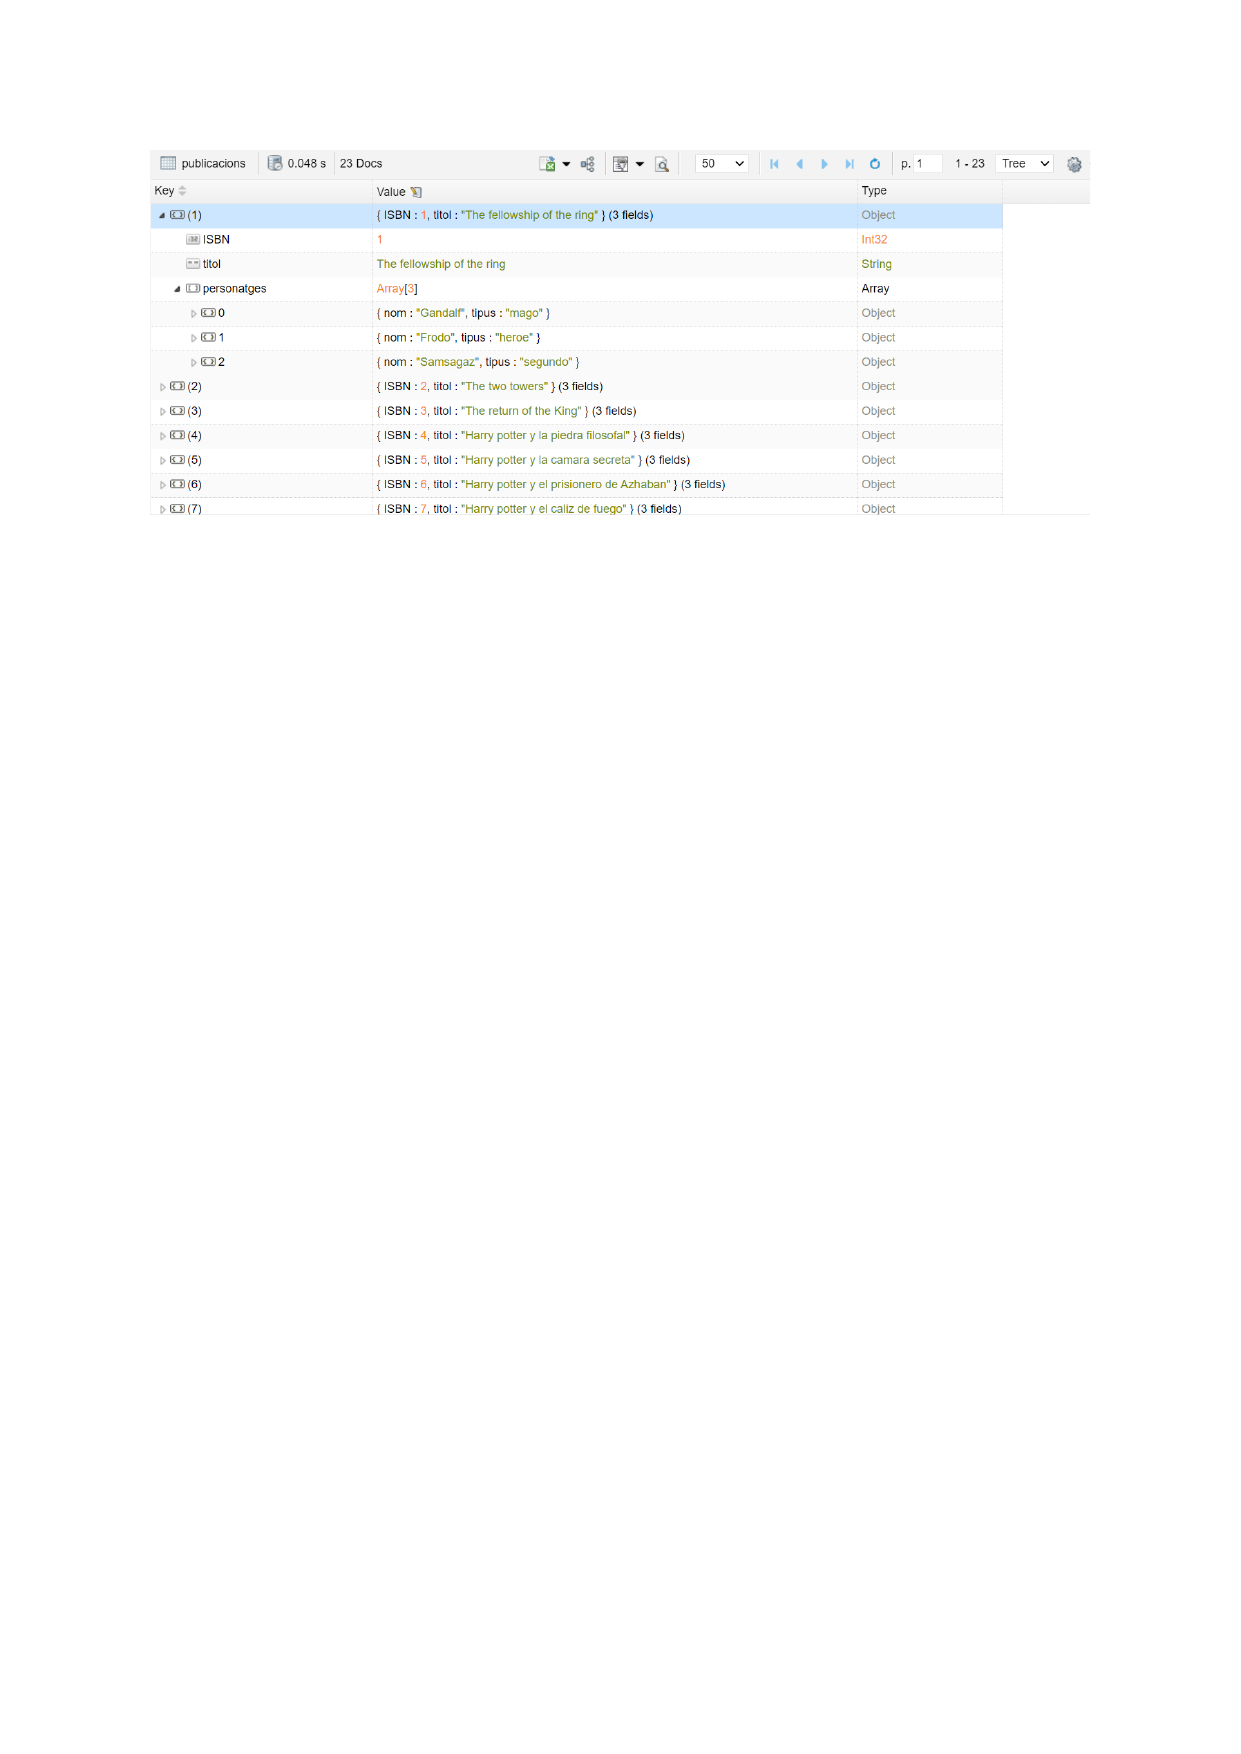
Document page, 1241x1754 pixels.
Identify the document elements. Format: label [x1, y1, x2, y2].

picture [150, 150, 1091, 515]
